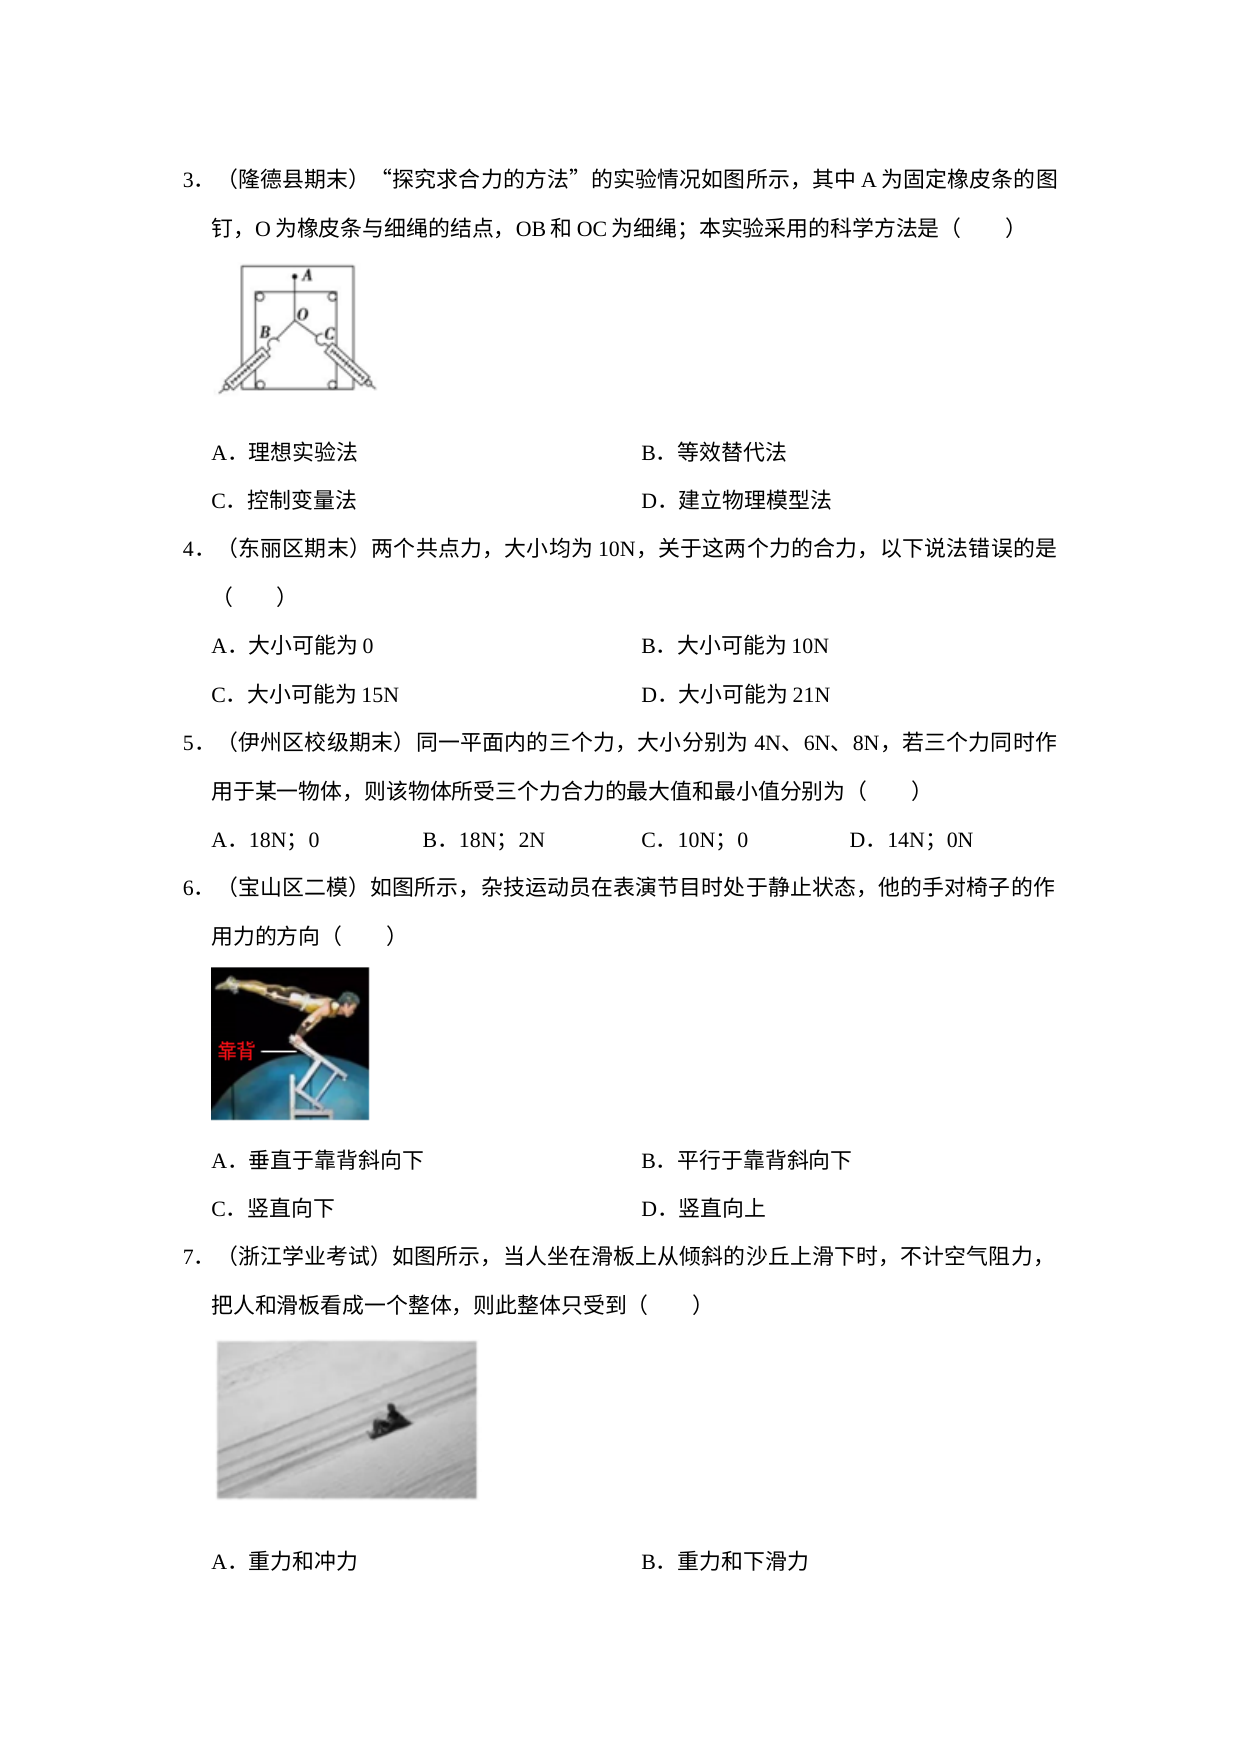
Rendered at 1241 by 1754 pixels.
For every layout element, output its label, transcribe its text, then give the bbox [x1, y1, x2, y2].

text 5．（伊州区校级期末）同一平面内的三个力，大小分别为4N、6N、8N，若三个力同时作用于某一物体，则该物体所受三个力合力的最大值和最小值分别为（ ） [183, 724, 1058, 806]
text A．理想实验法 B．等效替代法 [183, 434, 1058, 467]
picture [211, 966, 374, 1125]
text C．大小可能为15N D．大小可能为21N [183, 676, 1058, 709]
picture [211, 1335, 483, 1505]
text 4．（东丽区期末）两个共点力，大小均为10N，关于这两个力的合力，以下说法错误的是（ ） [183, 531, 1058, 612]
text A．垂直于靠背斜向下 B．平行于靠背斜向下 [183, 1142, 1058, 1175]
picture [211, 258, 382, 400]
text C．控制变量法 D．建立物理模型法 [183, 482, 1058, 515]
text 6．（宝山区二模）如图所示，杂技运动员在表演节目时处于静止状态，他的手对椅子的作用力的方向（ ） [183, 870, 1058, 951]
text C．竖直向下 D．竖直向上 [183, 1191, 1058, 1223]
text 3．（隆德县期末）“探究求合力的方法”的实验情况如图所示，其中A为固定橡皮条的图钉，O为橡皮条与细绳的结点，OB和OC为细绳；本实验采用的科学方法是（ ） [183, 162, 1058, 243]
text A．重力和冲力 B．重力和下滑力 [183, 1543, 1058, 1576]
text 7．（浙江学业考试）如图所示，当人坐在滑板上从倾斜的沙丘上滑下时，不计空气阻力，把人和滑板看成一个整体，则此整体只受到（ ） [183, 1239, 1058, 1320]
text A．大小可能为0 B．大小可能为10N [183, 628, 1058, 660]
text A．18N；0 B．18N；2N C．10N；0 D．14N；0N [183, 822, 1058, 854]
